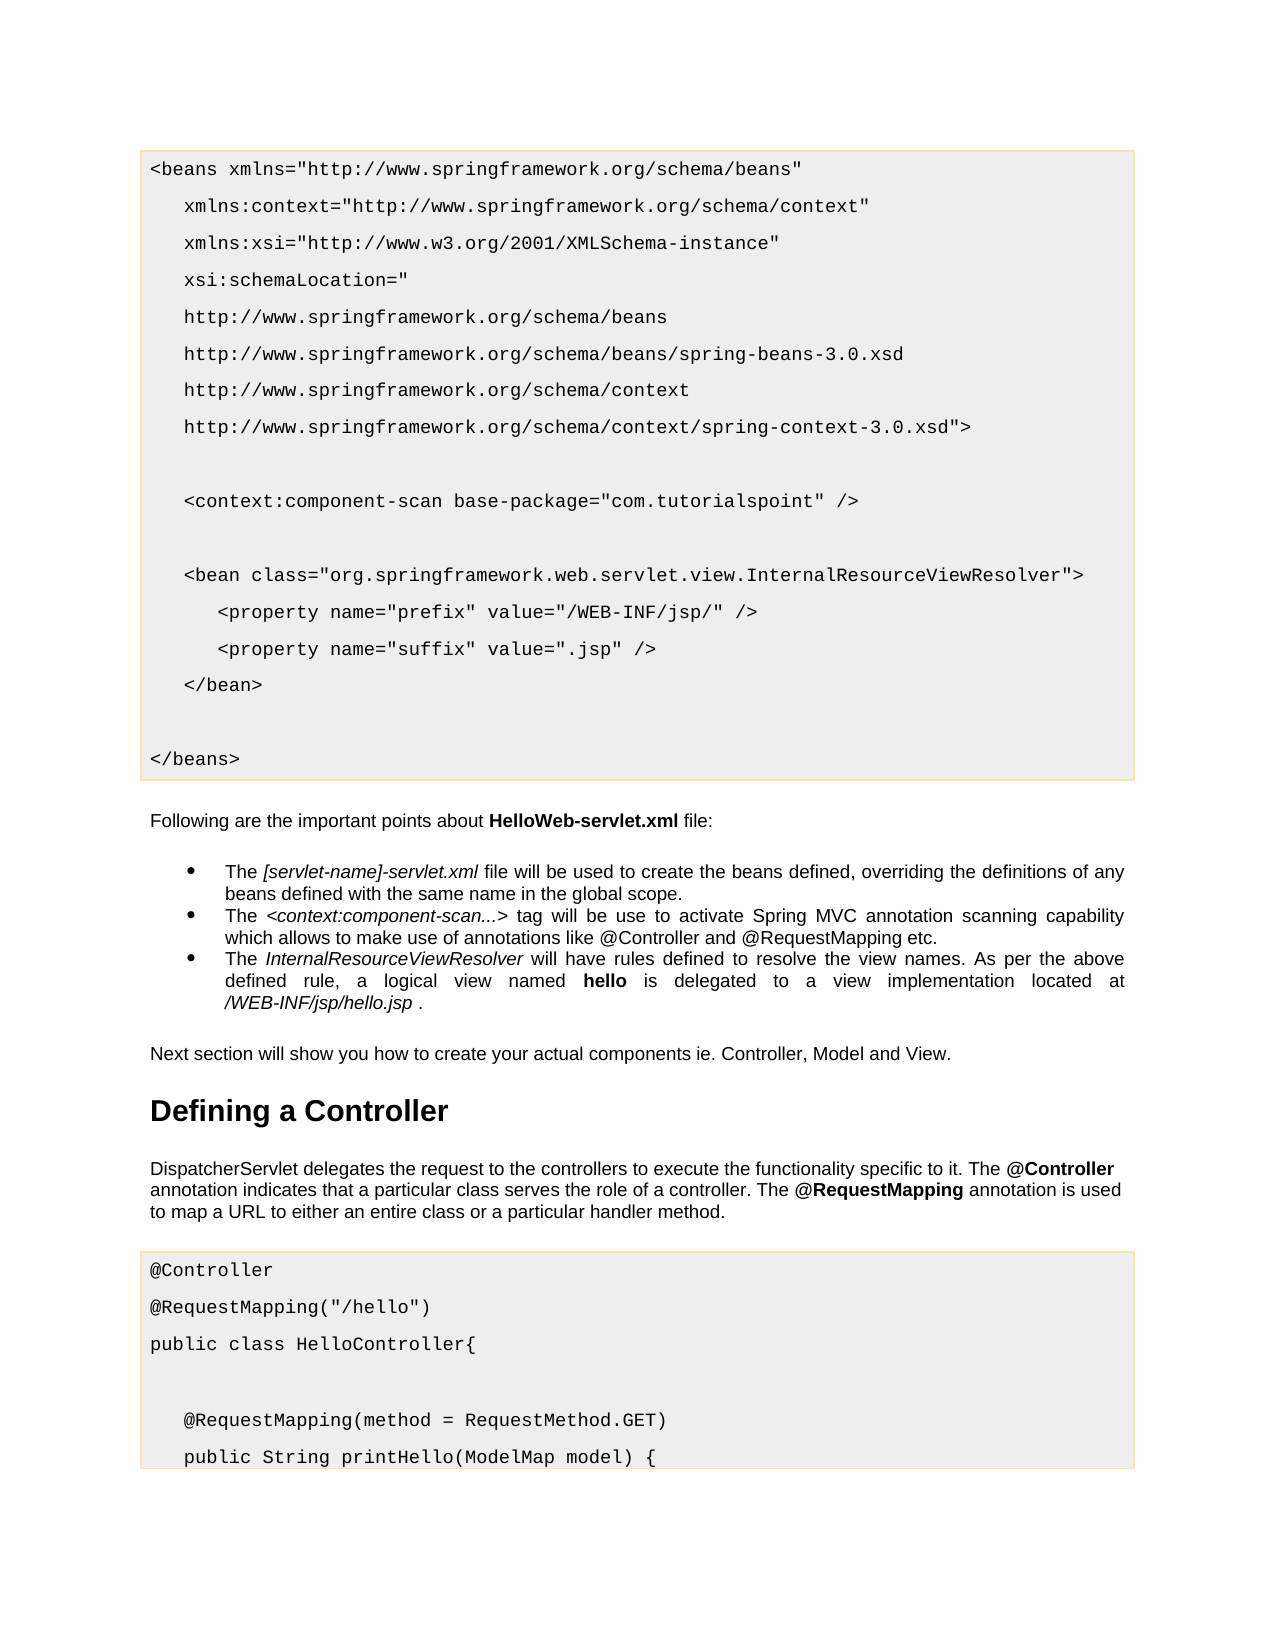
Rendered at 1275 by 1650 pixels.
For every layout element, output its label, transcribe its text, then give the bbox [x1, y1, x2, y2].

text @RequestMapping("/hello") [142, 1288, 1133, 1319]
text @RequestMapping(method = RequestMethod.GET) [142, 1401, 1133, 1432]
text http://www.springframework.org/schema/beans/spring-beans-3.0.xsd [142, 334, 1133, 366]
list The <context:component-scan...> tag will be use to activate Spring MVC annotation scanning capability which allows to make use of annotations like @Controller and @RequestMapping etc. [187, 904, 1125, 948]
text Next section will show you how to create your actual components ie. Controller, Model and View. [150, 1043, 1125, 1064]
subtitle Defining a Controller [150, 1093, 1125, 1128]
text </beans> [142, 740, 1133, 779]
text </bean> [142, 666, 1133, 697]
list The InternalResourceViewResolver will have rules defined to resolve the view names. As per the above defined rule, a logical view named hello is delegated to a view implementation located at /WEB-INF/jsp/hello.jsp . [187, 948, 1125, 1013]
list The [servlet-name]-servlet.xml file will be used to create the beans defined, overriding the definitions of any beans defined with the same name in the global scope. [187, 861, 1125, 904]
text <property name="suffix" value=".jsp" /> [142, 629, 1133, 661]
text xmlns:context="http://www.springframework.org/schema/context" [142, 187, 1133, 218]
text public String printHello(ModelMap model) { [142, 1438, 1133, 1468]
text http://www.springframework.org/schema/beans [142, 297, 1133, 329]
text http://www.springframework.org/schema/context [142, 371, 1133, 402]
text DispatcherServlet delegates the request to the controllers to execute the functionality specific to it. The @Controller annotation indicates that a particular class serves the role of a controller. The @RequestMapping annotation is used to map a URL to either an entire class or a particular handler method. [150, 1157, 1125, 1222]
text Following are the important points about HelloWeb-servlet.xml file: [150, 810, 1125, 832]
text http://www.springframework.org/schema/context/spring-context-3.0.xsd"> [142, 408, 1133, 439]
text <bean class="org.springframework.web.servlet.view.InternalResourceViewResolver"> [142, 556, 1133, 587]
text @Controller [142, 1253, 1133, 1282]
text xmlns:xsi="http://www.w3.org/2001/XMLSchema-instance" [142, 224, 1133, 255]
text xsi:schemaLocation=" [142, 261, 1133, 292]
text public class HelloController{ [142, 1325, 1133, 1356]
text <property name="prefix" value="/WEB-INF/jsp/" /> [142, 592, 1133, 624]
text <context:component-scan base-package="com.tutorialspoint" /> [142, 482, 1133, 513]
text <beans xmlns="http://www.springframework.org/schema/beans" [142, 152, 1133, 181]
